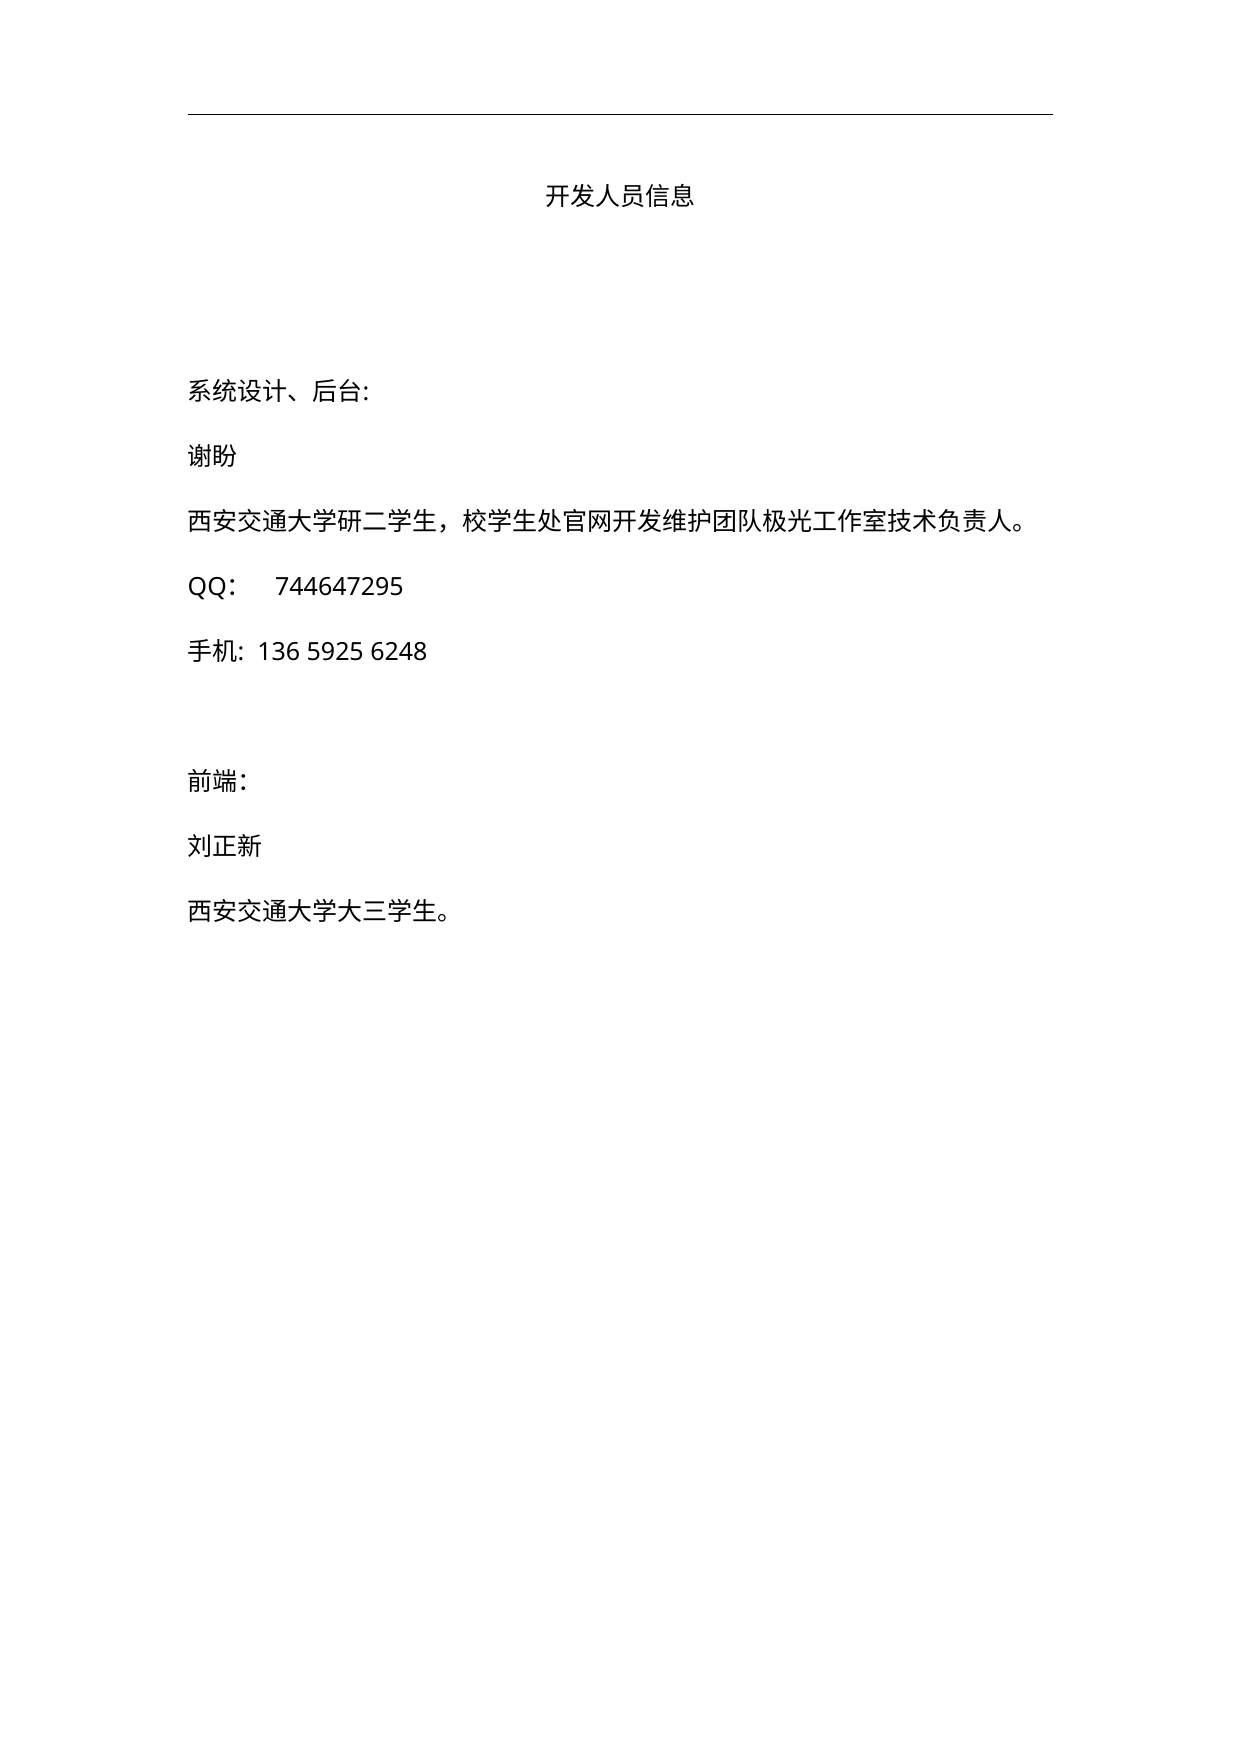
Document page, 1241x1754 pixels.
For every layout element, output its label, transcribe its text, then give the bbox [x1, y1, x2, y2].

text 西安交通大学大三学生。 [187, 877, 1053, 942]
text 手机: 136 5925 6248 [187, 617, 1053, 682]
text 西安交通大学研二学生，校学生处官网开发维护团队极光工作室技术负责人。 [187, 487, 1053, 552]
text 开发人员信息 [187, 162, 1053, 227]
text 前端： [187, 747, 1053, 812]
text 谢盼 [187, 422, 1053, 487]
text 系统设计、后台: [187, 357, 1053, 422]
text 刘正新 [187, 812, 1053, 877]
text QQ： 744647295 [187, 552, 1053, 617]
